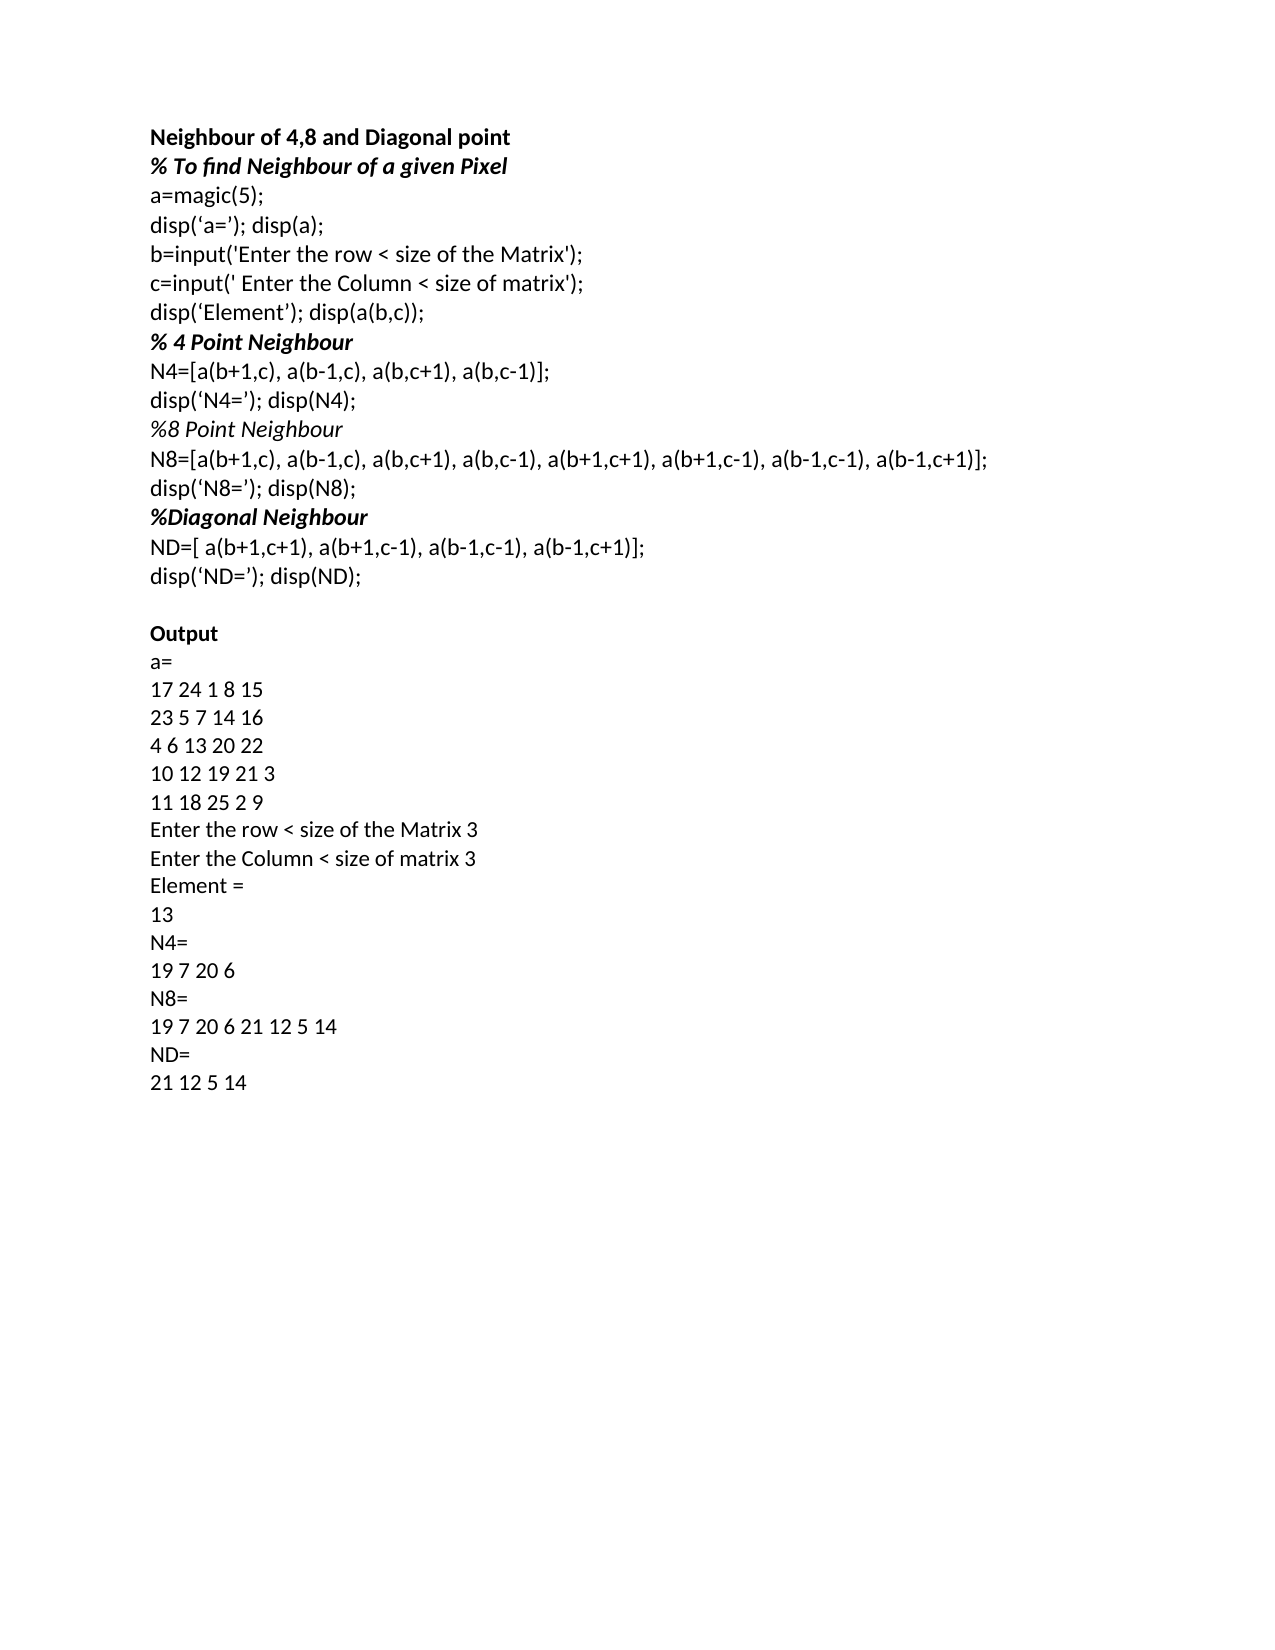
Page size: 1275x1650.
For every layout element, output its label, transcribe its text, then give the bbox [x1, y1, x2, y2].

text a=magic(5); [150, 180, 1125, 210]
text 23 5 7 14 16 [150, 703, 1125, 732]
text disp(‘N8=’); disp(N8); [150, 473, 1125, 502]
text 13 [150, 900, 1125, 928]
text c=input(' Enter the Column < size of matrix'); [150, 268, 1125, 297]
text %8 Point Neighbour [150, 414, 1125, 444]
text disp(‘a=’); disp(a); [150, 210, 1125, 239]
text disp(‘ND=’); disp(ND); [150, 561, 1125, 590]
text N4=[a(b+1,c), a(b-1,c), a(b,c+1), a(b,c-1)]; [150, 356, 1125, 385]
text Enter the Column < size of matrix 3 [150, 844, 1125, 872]
text 21 12 5 14 [150, 1068, 1125, 1096]
text disp(‘N4=’); disp(N4); [150, 385, 1125, 414]
text 19 7 20 6 [150, 956, 1125, 984]
text % 4 Point Neighbour [150, 327, 1125, 356]
text 11 18 25 2 9 [150, 788, 1125, 816]
text Neighbour of 4,8 and Diagonal point [150, 122, 1125, 151]
text a= [150, 647, 1125, 676]
text 4 6 13 20 22 [150, 732, 1125, 759]
text %Diagonal Neighbour [150, 502, 1125, 532]
text ND= [150, 1040, 1125, 1068]
text % To find Neighbour of a given Pixel [150, 151, 1125, 180]
text Element = [150, 872, 1125, 900]
text N8=[a(b+1,c), a(b-1,c), a(b,c+1), a(b,c-1), a(b+1,c+1), a(b+1,c-1), a(b-1,c-1), a(b-1,c+1)]; [150, 444, 1125, 473]
text b=input('Enter the row < size of the Matrix'); [150, 239, 1125, 268]
text 19 7 20 6 21 12 5 14 [150, 1012, 1125, 1040]
text N4= [150, 928, 1125, 956]
text 17 24 1 8 15 [150, 676, 1125, 703]
text Output [150, 619, 1125, 647]
text Enter the row < size of the Matrix 3 [150, 816, 1125, 844]
text 10 12 19 21 3 [150, 759, 1125, 788]
text disp(‘Element’); disp(a(b,c)); [150, 297, 1125, 327]
text N8= [150, 984, 1125, 1012]
text ND=[ a(b+1,c+1), a(b+1,c-1), a(b-1,c-1), a(b-1,c+1)]; [150, 532, 1125, 561]
